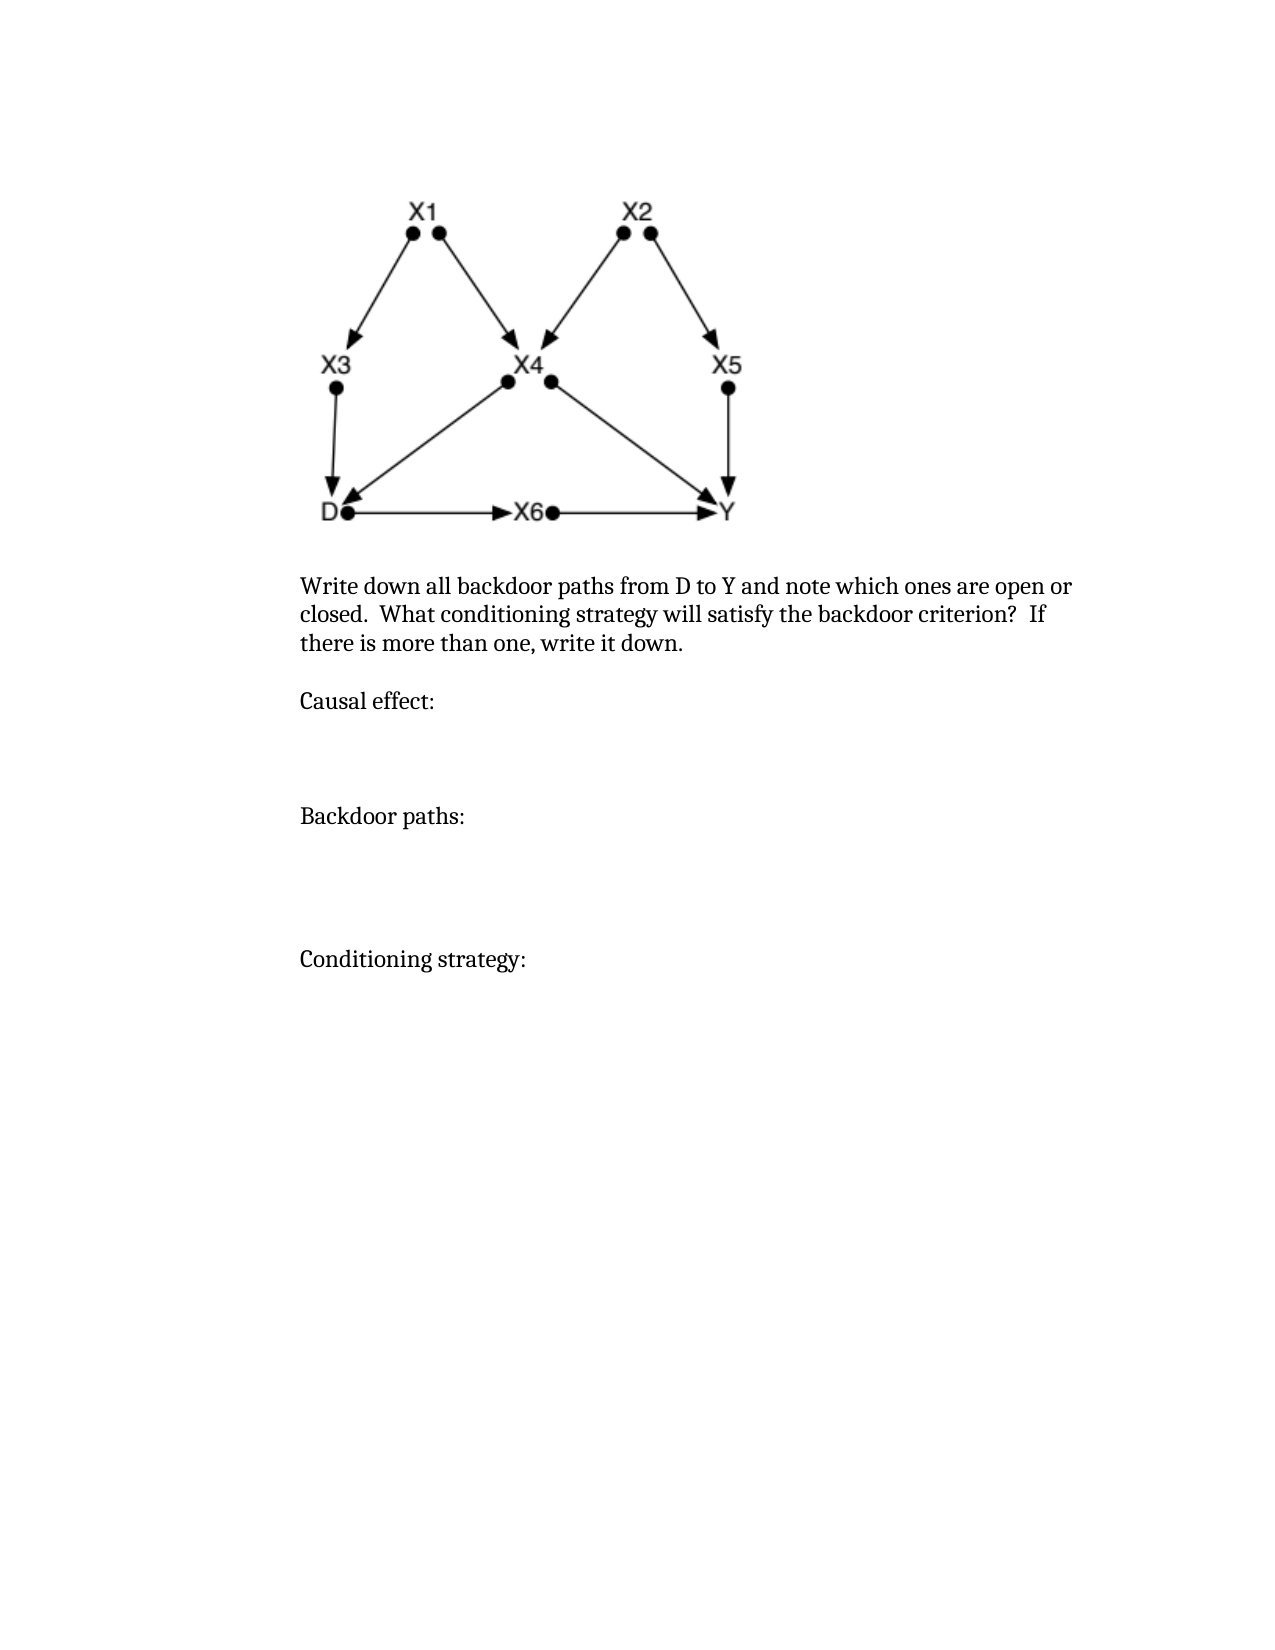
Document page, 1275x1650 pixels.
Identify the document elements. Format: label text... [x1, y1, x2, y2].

list Conditioning strategy: [300, 945, 1087, 974]
list Backdoor paths: [300, 802, 1087, 830]
list Write down all backdoor paths from D to Y and note which ones are open or closed. What conditioning strategy will satisfy the backdoor criterion? If there is more than one, write it down. [300, 572, 1087, 658]
list Causal effect: [300, 687, 1087, 715]
